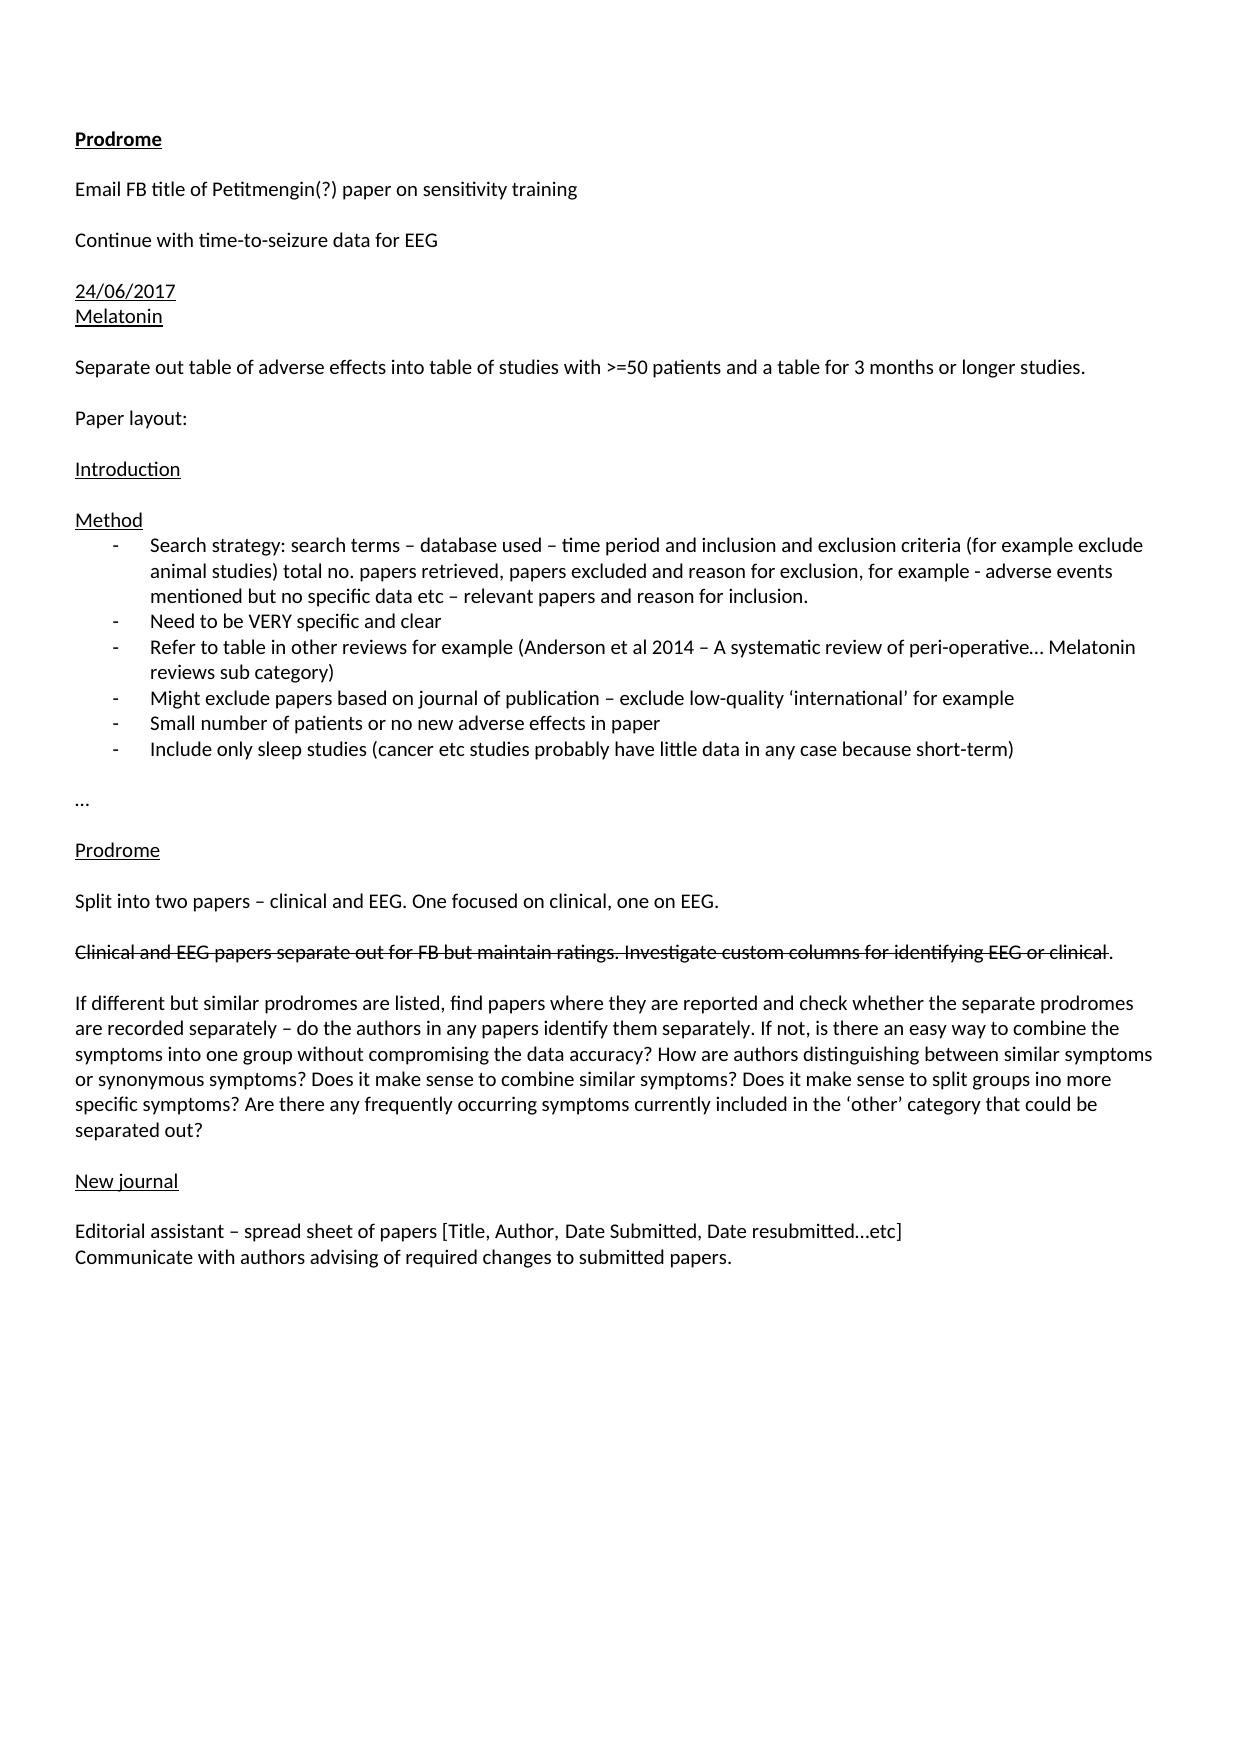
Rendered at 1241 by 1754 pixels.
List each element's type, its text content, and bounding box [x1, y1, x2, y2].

text Method [75, 507, 1165, 532]
text … [75, 787, 1165, 812]
text If different but similar prodromes are listed, find papers where they are reported and check whether the separate prodromes are recorded separately – do the authors in any papers identify them separately. If not, is there an easy way to combine the symptoms into one group without compromising the data accuracy? How are authors distinguishing between similar symptoms or synonymous symptoms? Does it make sense to combine similar symptoms? Does it make sense to split groups ino more specific symptoms? Are there any frequently occurring symptoms currently included in the ‘other’ category that could be separated out? [75, 990, 1165, 1142]
text Email FB title of Petitmengin(?) paper on sensitivity training [75, 177, 1165, 202]
text Editorial assistant – spread sheet of papers [Title, Author, Date Submitted, Date resubmitted…etc] [75, 1219, 1165, 1244]
list Might exclude papers based on journal of publication – exclude low-quality ‘international’ for example [112, 685, 1165, 710]
text New journal [75, 1168, 1165, 1193]
list Refer to table in other reviews for example (Anderson et al 2014 – A systematic review of peri-operative… Melatonin reviews sub category) [112, 634, 1165, 685]
text Paper layout: [75, 405, 1165, 431]
list Include only sleep studies (cancer etc studies probably have little data in any case because short-term) [112, 736, 1165, 761]
text Melatonin [75, 304, 1165, 329]
text Introduction [75, 456, 1165, 482]
text Prodrome [75, 126, 1165, 151]
text Prodrome [75, 837, 1165, 863]
list Search strategy: search terms – database used – time period and inclusion and exclusion criteria (for example exclude animal studies) total no. papers retrieved, papers excluded and reason for exclusion, for example - adverse events mentioned but no specific data etc – relevant papers and reason for inclusion. [112, 532, 1165, 609]
text Separate out table of adverse effects into table of studies with >=50 patients and a table for 3 months or longer studies. [75, 354, 1165, 380]
list Small number of patients or no new adverse effects in paper [112, 710, 1165, 736]
text Communicate with authors advising of required changes to submitted papers. [75, 1244, 1165, 1269]
list Need to be VERY specific and clear [112, 609, 1165, 634]
text Continue with time-to-seizure data for EEG [75, 227, 1165, 253]
text 24/06/2017 [75, 278, 1165, 304]
text Clinical and EEG papers separate out for FB but maintain ratings. Investigate custom columns for identifying EEG or clinical. [75, 939, 1165, 964]
text Split into two papers – clinical and EEG. One focused on clinical, one on EEG. [75, 888, 1165, 914]
